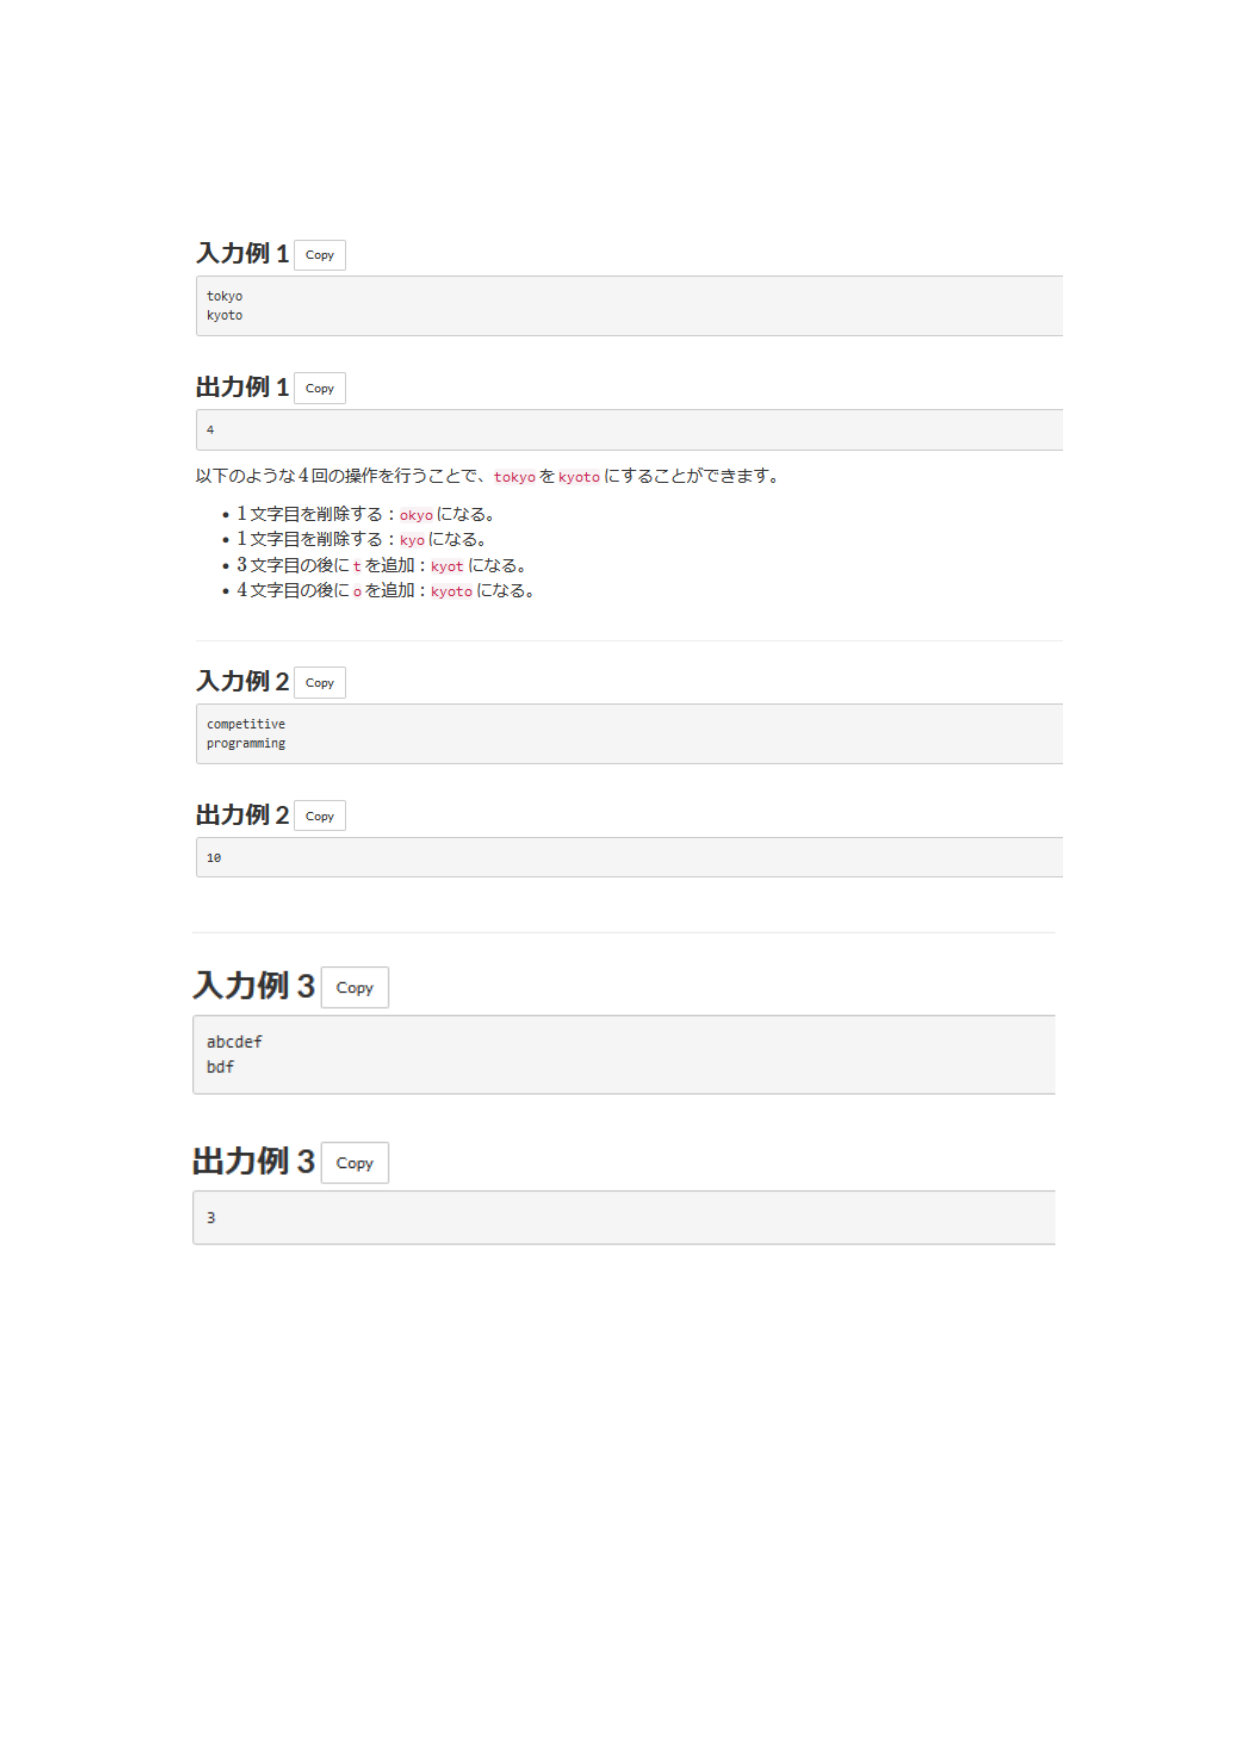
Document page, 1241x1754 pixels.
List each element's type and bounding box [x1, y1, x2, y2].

picture [177, 216, 1063, 905]
picture [177, 929, 1056, 1286]
